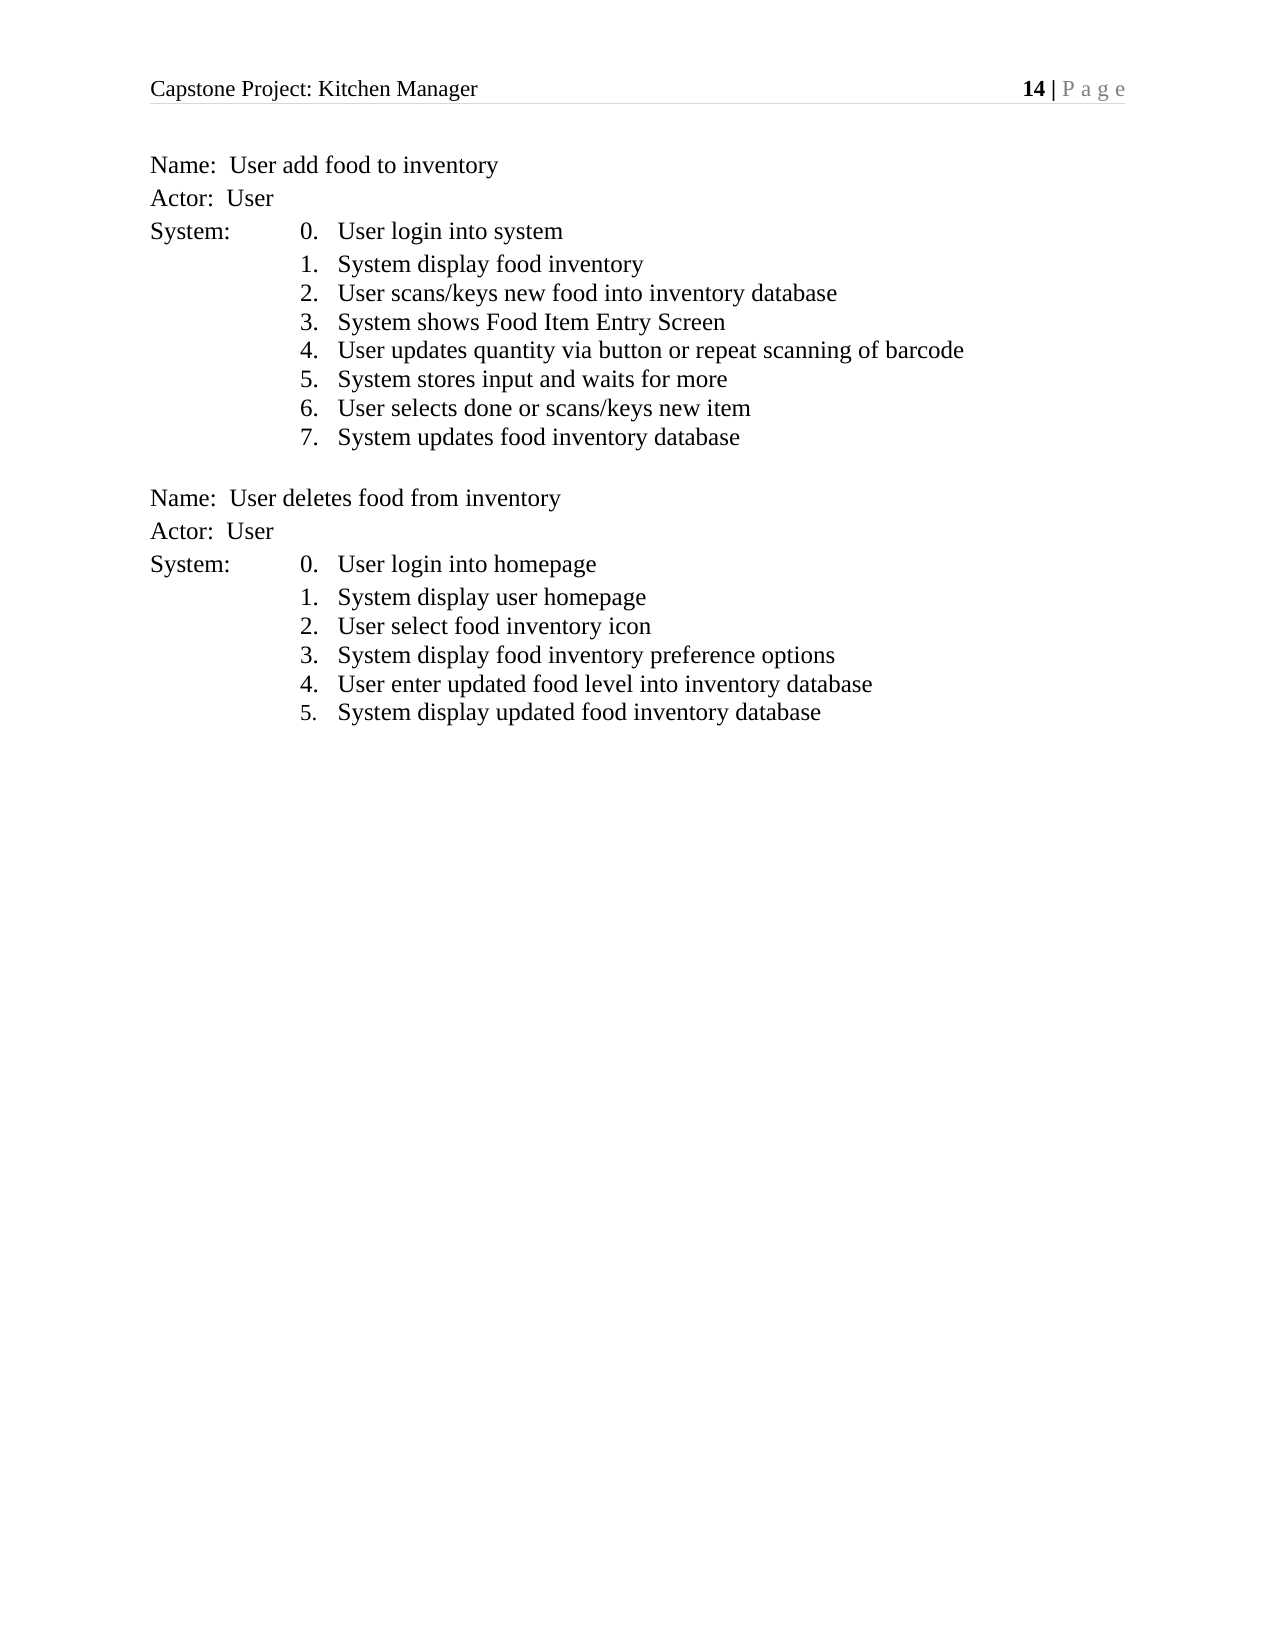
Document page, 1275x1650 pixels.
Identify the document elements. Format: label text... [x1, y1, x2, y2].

list User selects done or scans/keys new item [300, 393, 1125, 422]
list User scans/keys new food into inventory database [300, 278, 1125, 307]
list System shows Food Item Entry Screen [300, 307, 1125, 335]
list Actor: User [150, 183, 1125, 212]
list System: 0. User login into homepage [150, 549, 1125, 578]
list User enter updated food level into inventory database [300, 669, 1125, 697]
list User select food inventory icon [300, 611, 1125, 640]
list System display updated food inventory database [300, 697, 1125, 726]
list Actor: User [150, 516, 1125, 545]
list System: 0. User login into system [150, 216, 1125, 245]
list System updates food inventory database [300, 422, 1125, 450]
list System stores input and waits for more [300, 364, 1125, 393]
list Name: User add food to inventory [150, 150, 1125, 179]
list System display user homepage [300, 582, 1125, 611]
list User updates quantity via button or repeat scanning of barcode [300, 335, 1125, 364]
list System display food inventory preference options [300, 640, 1125, 669]
list Name: User deletes food from inventory [150, 483, 1125, 512]
list System display food inventory [300, 249, 1125, 278]
